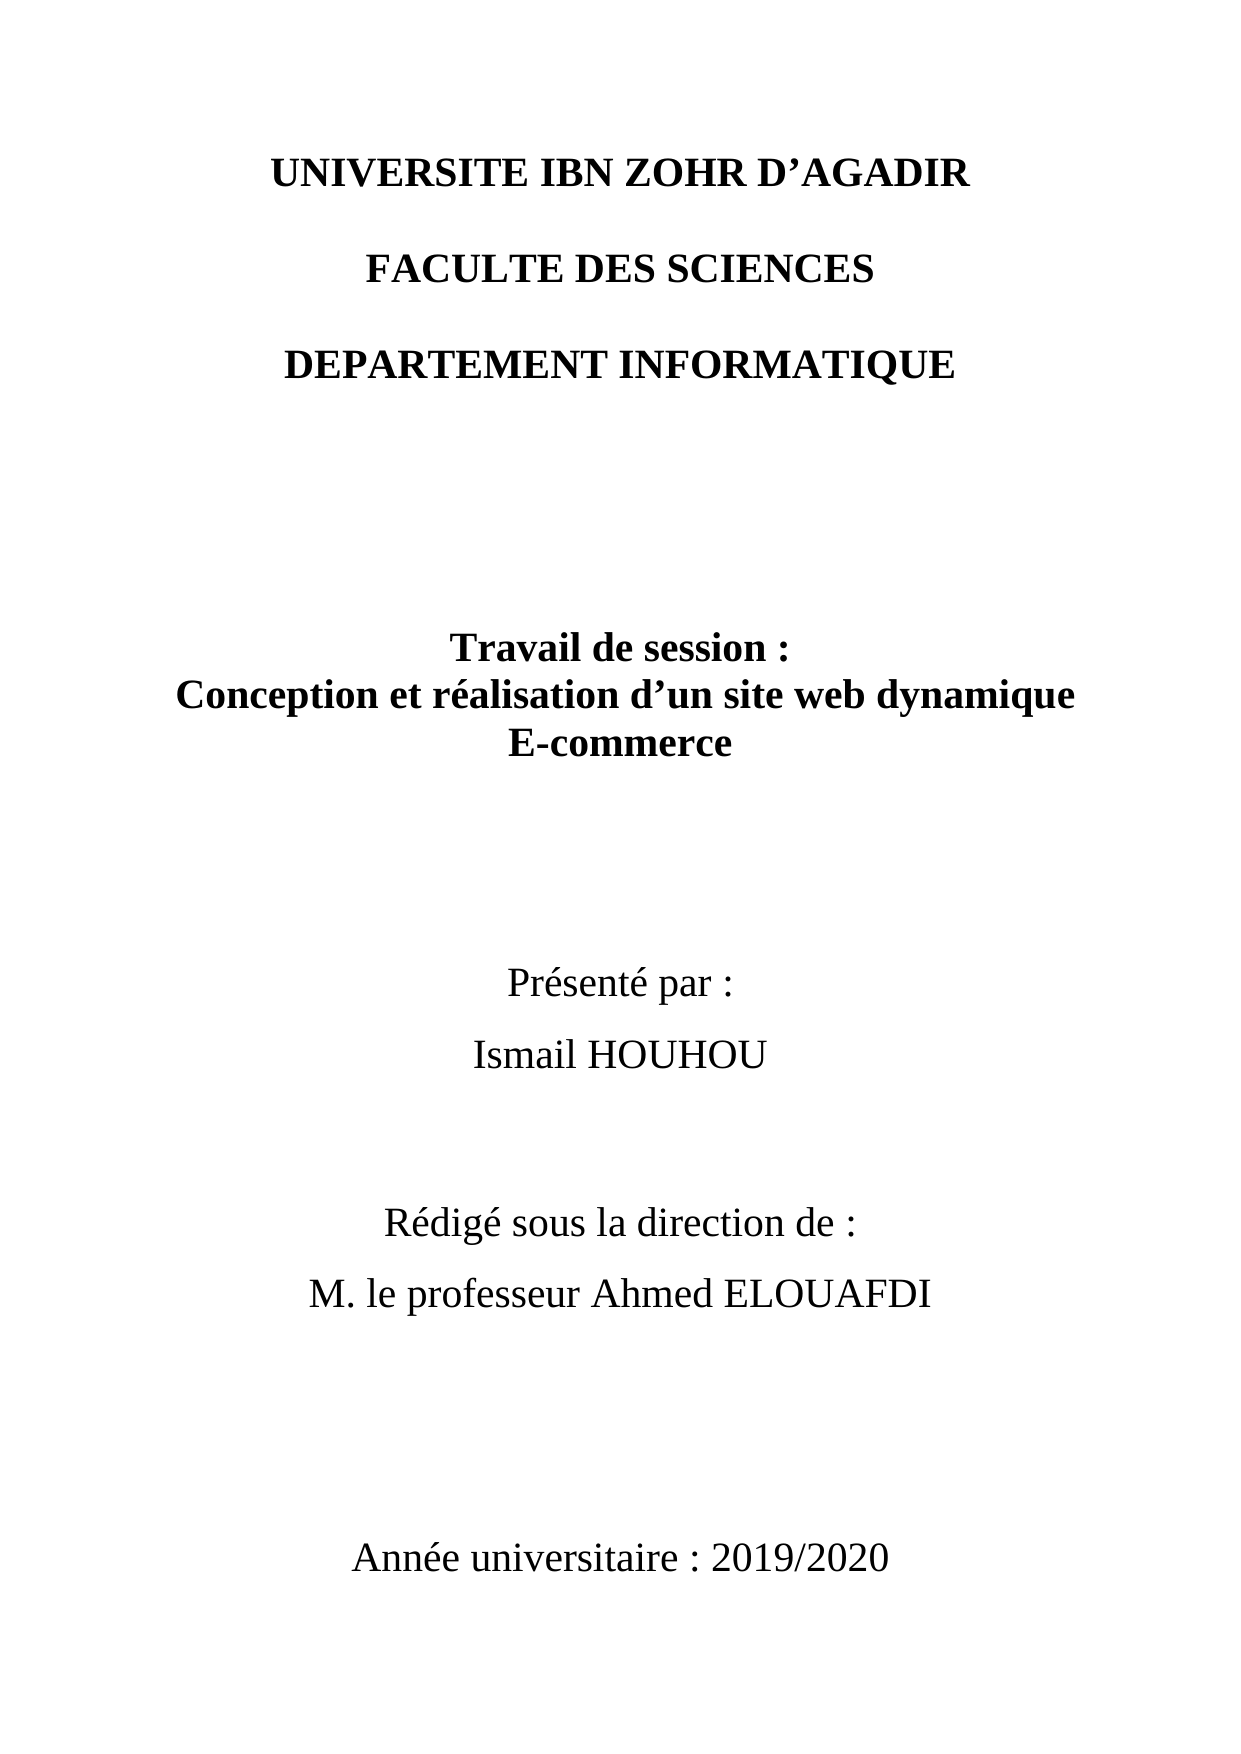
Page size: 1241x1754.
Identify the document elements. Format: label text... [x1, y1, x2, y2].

text Rédigé sous la direction de : [148, 1197, 1093, 1245]
text Année universitaire : 2019/2020 [148, 1532, 1093, 1580]
text M. le professeur Ahmed ELOUAFDI [148, 1269, 1093, 1317]
text Travail de session : [148, 622, 1093, 670]
text DEPARTEMENT INFORMATIQUE [148, 339, 1093, 387]
text Conception et réalisation d’un site web dynamique E-commerce [148, 670, 1093, 766]
text FACULTE DES SCIENCES [148, 243, 1093, 291]
text Présenté par : [148, 957, 1093, 1005]
text UNIVERSITE IBN ZOHR D’AGADIR [148, 148, 1093, 196]
text Ismail HOUHOU [148, 1029, 1093, 1077]
